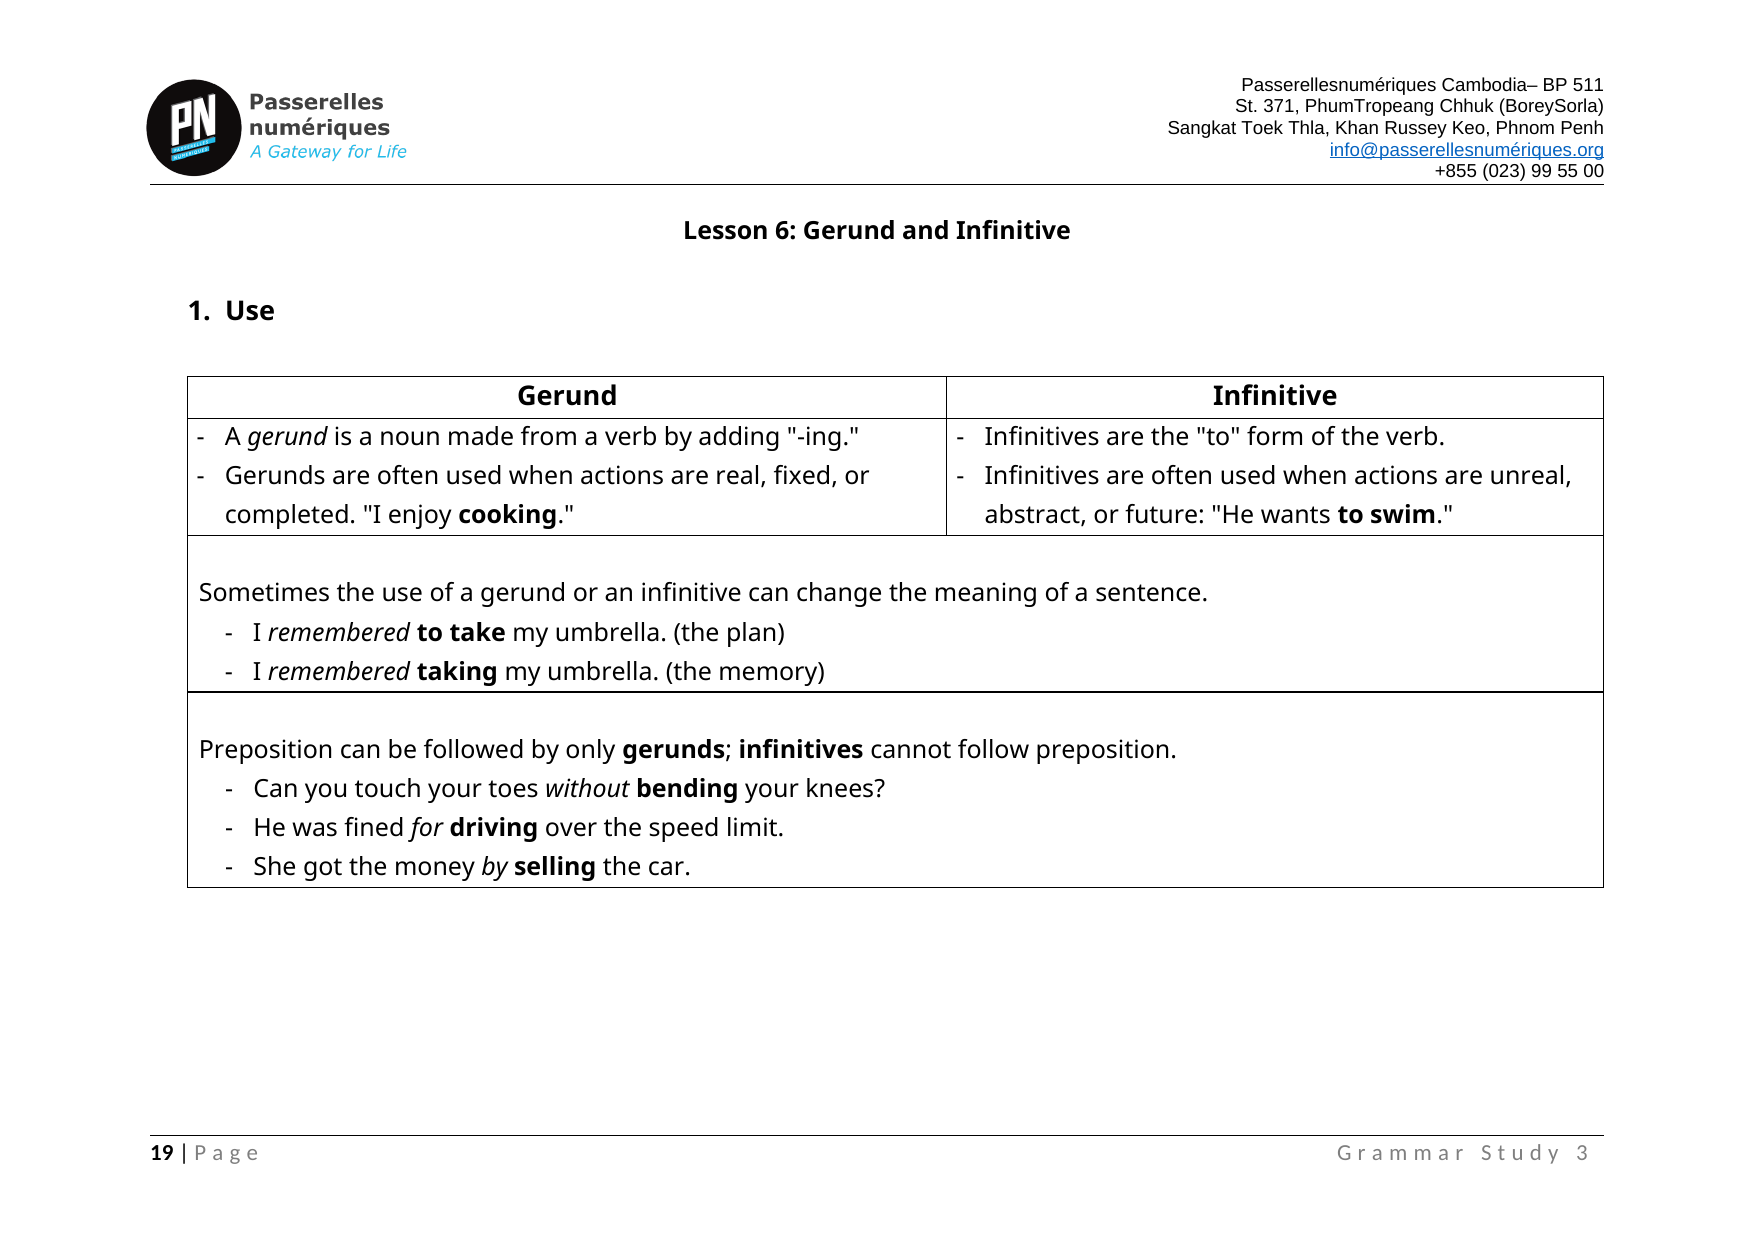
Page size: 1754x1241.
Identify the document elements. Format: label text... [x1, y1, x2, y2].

picture [145, 78, 418, 177]
list Use [187, 291, 1604, 328]
table_header Gerund [188, 377, 946, 418]
table_cell A gerund is a noun made from a verb by adding "-ing." Gerunds are often used when actions are real, fixed, or completed. "I enjoy cooking." [188, 419, 946, 535]
table_cell Sometimes the use of a gerund or an infinitive can change the meaning of a sentence. I remembered to take my umbrella. (the plan) I remembered taking my umbrella. (the memory) [188, 536, 1603, 691]
table_header Infinitive [947, 377, 1603, 418]
table_cell Preposition can be followed by only gerunds; infinitives cannot follow preposition. Can you touch your toes without bending your knees? He was fined for driving over the speed limit. She got the money by selling the car. [188, 693, 1603, 887]
text Lesson 6: Gerund and Infinitive [150, 213, 1604, 247]
table_cell Infinitives are the "to" form of the verb. Infinitives are often used when actions are unreal, abstract, or future: "He wants to swim." [947, 419, 1603, 535]
